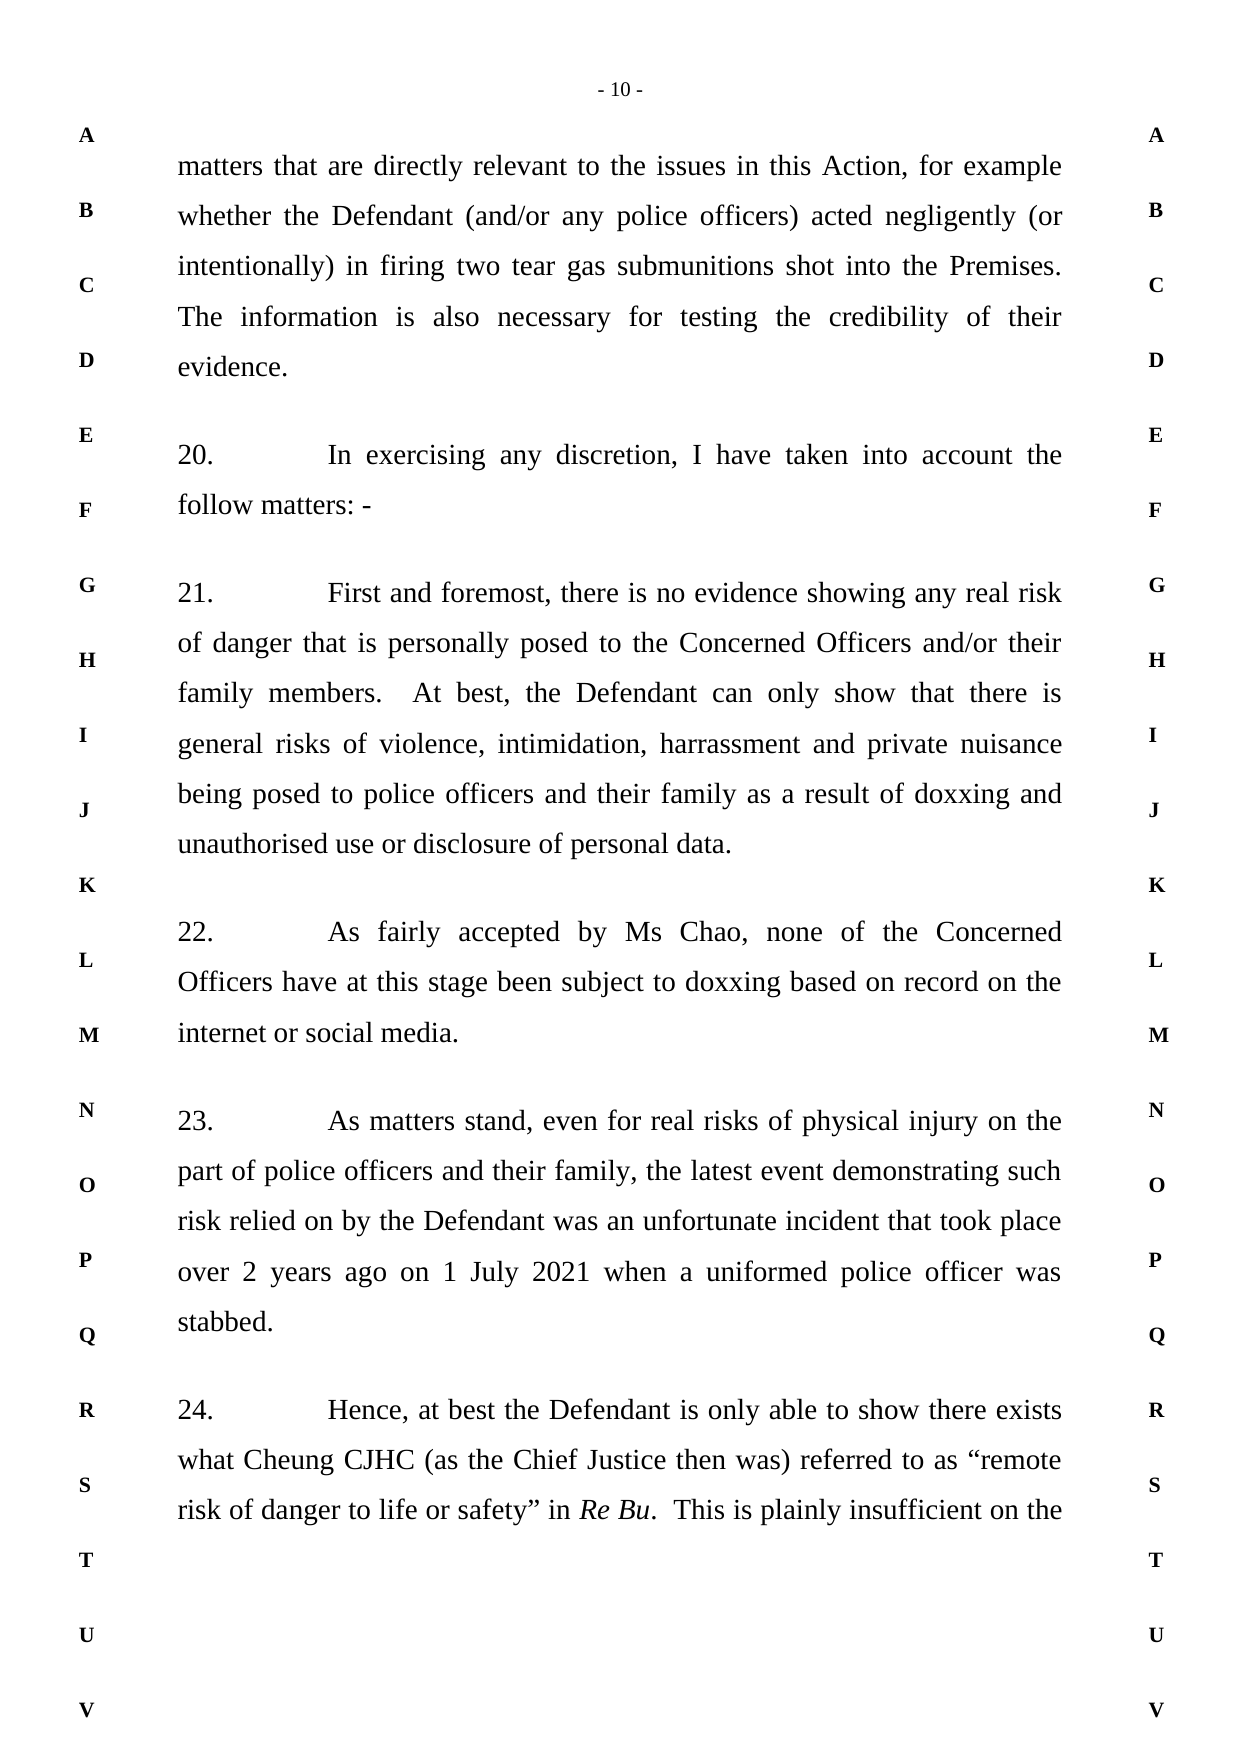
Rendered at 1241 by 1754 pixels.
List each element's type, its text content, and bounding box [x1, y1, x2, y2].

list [177, 148, 1063, 382]
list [177, 1392, 1063, 1526]
list As fairly accepted by Ms Chao, none of the Concerned Officers have at this stage been subject to doxxing based on record on the internet or social media. [177, 914, 1063, 1048]
list First and foremost, there is no evidence showing any real risk of danger that is personally posed to the Concerned Officers and/or their family members. At best, the Defendant can only show that there is general risks of violence, intimidation, harrassment and private nuisance being posed to police officers and their family as a result of doxxing and unauthorised use or disclosure of personal data. [177, 575, 1063, 860]
list In exercising any discretion, I have taken into account the follow matters: - [177, 437, 1063, 521]
list As matters stand, even for real risks of physical injury on the part of police officers and their family, the latest event demonstrating such risk relied on by the Defendant was an unfortunate incident that took place over 2 years ago on 1 July 2021 when a uniformed police officer was stabbed. [177, 1103, 1063, 1337]
